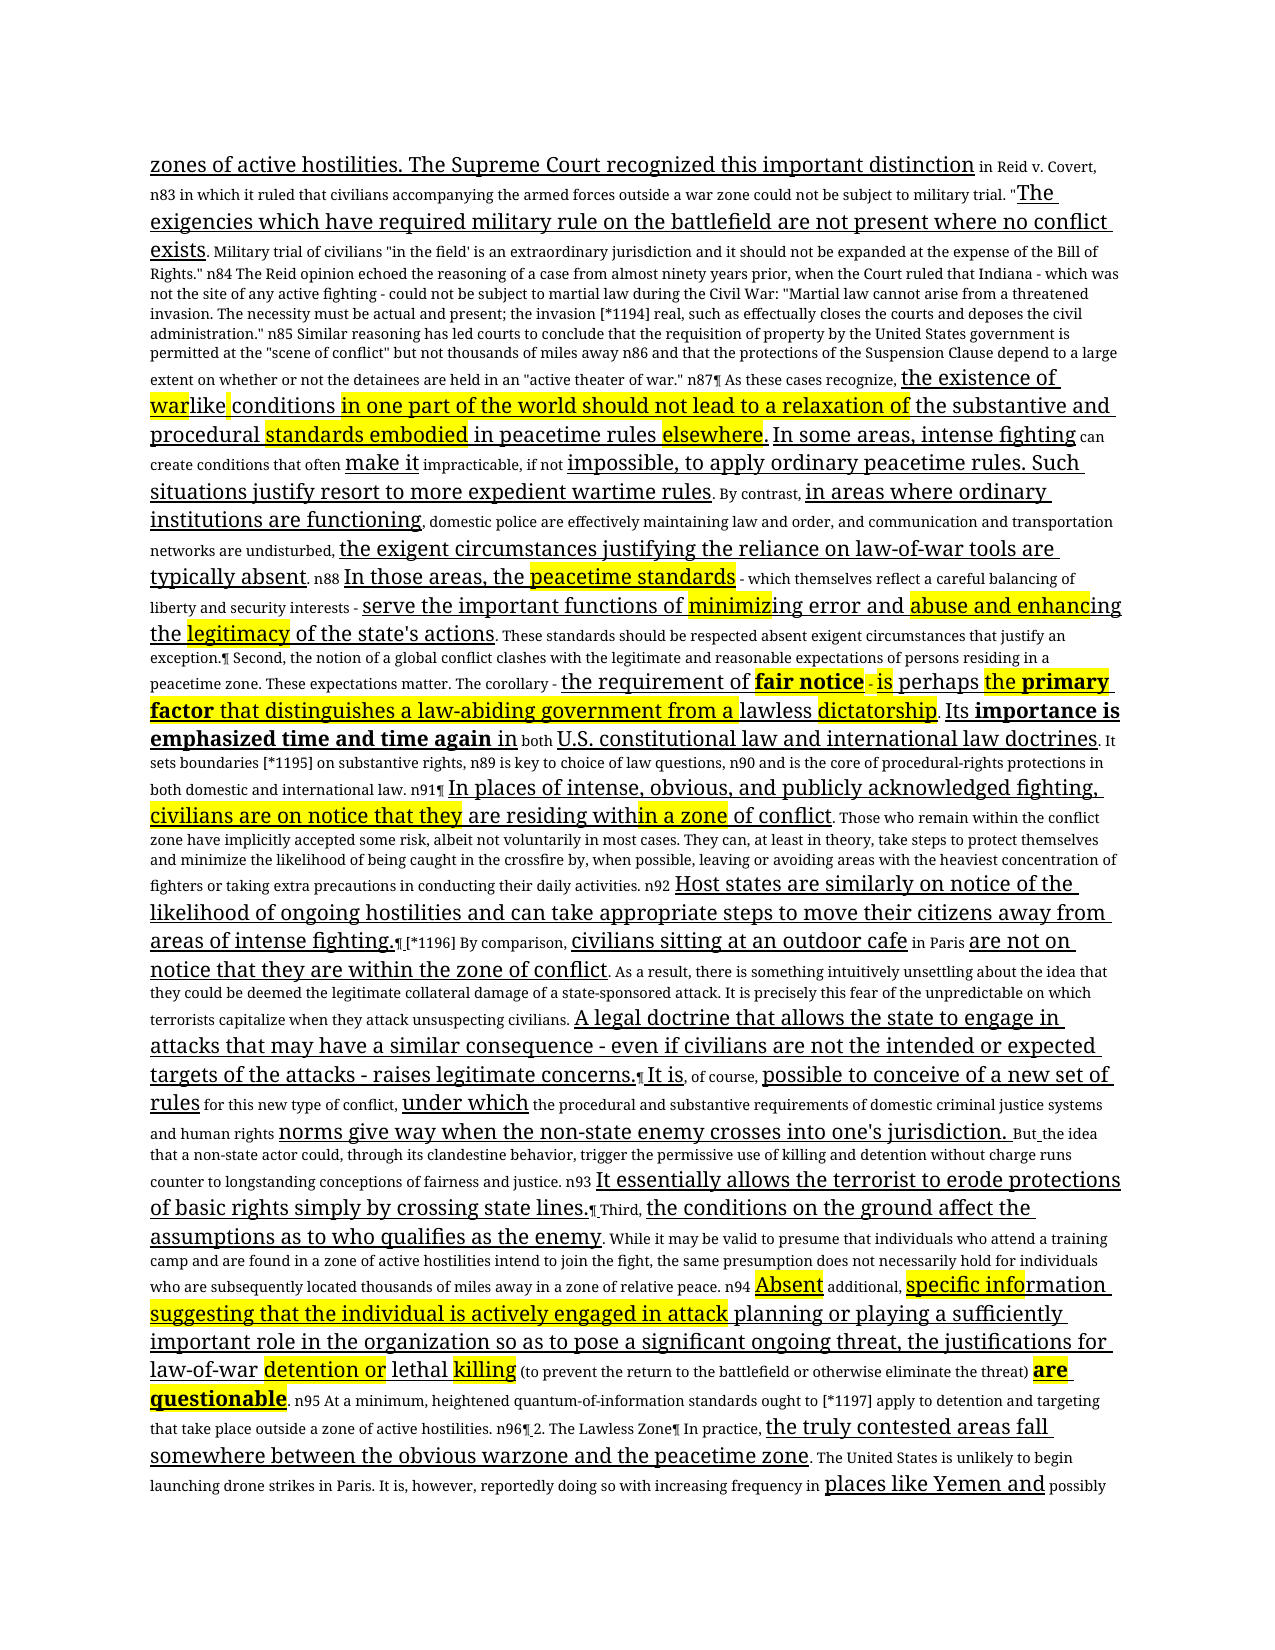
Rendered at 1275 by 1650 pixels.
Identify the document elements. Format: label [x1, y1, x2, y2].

text [150, 150, 1125, 1498]
